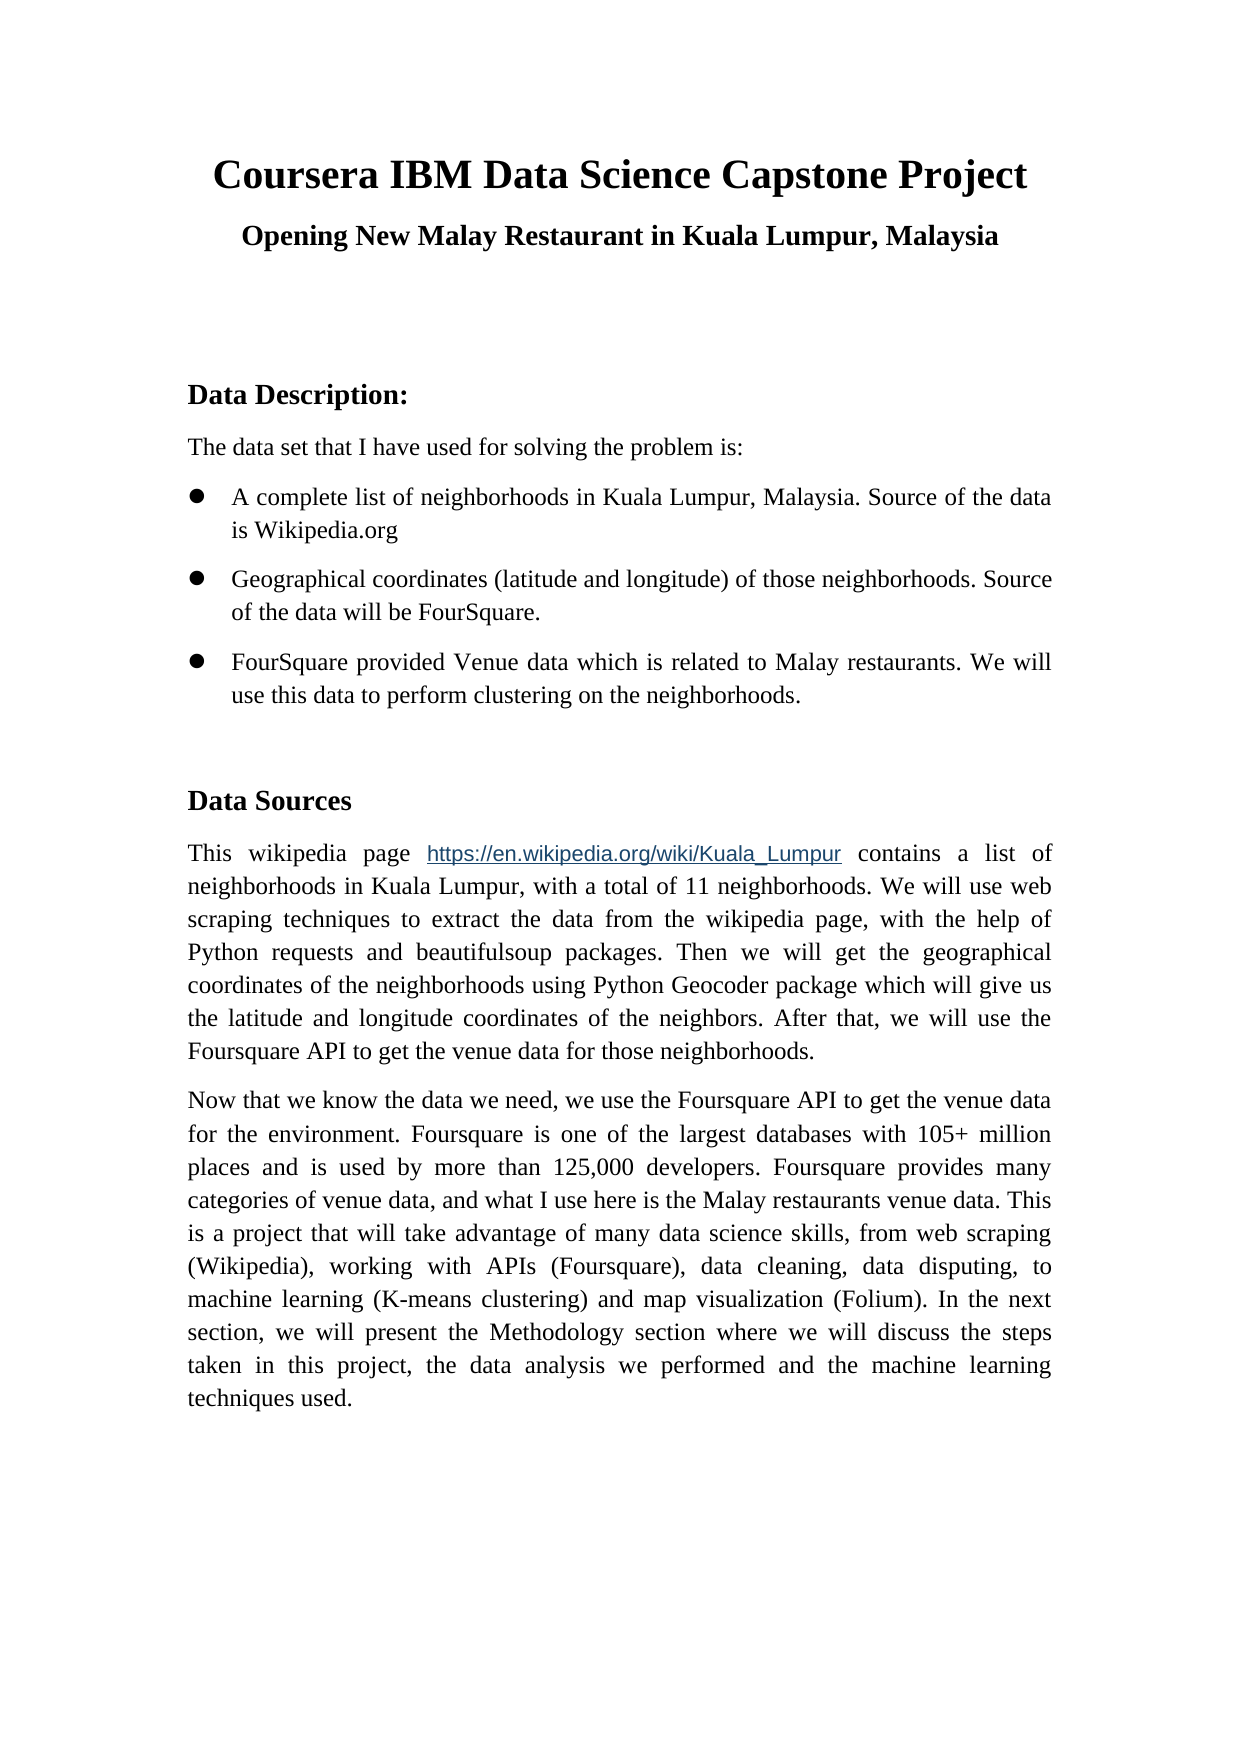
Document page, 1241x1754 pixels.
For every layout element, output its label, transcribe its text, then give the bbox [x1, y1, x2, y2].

text This wikipedia page https://en.wikipedia.org/wiki/Kuala_Lumpur contains a list of neighborhoods in Kuala Lumpur, with a total of 11 neighborhoods. We will use web scraping techniques to extract the data from the wikipedia page, with the help of Python requests and beautifulsoup packages. Then we will get the geographical coordinates of the neighborhoods using Python Geocoder package which will give us the latitude and longitude coordinates of the neighbors. After that, we will use the Foursquare API to get the venue data for those neighborhoods. [187, 838, 1053, 1065]
list A complete list of neighborhoods in Kuala Lumpur, Malaysia. Source of the data is Wikipedia.org [187, 482, 1053, 543]
text The data set that I have used for solving the problem is: [187, 432, 1053, 461]
text Now that we know the data we need, we use the Foursquare API to get the venue data for the environment. Foursquare is one of the largest databases with 105+ million places and is used by more than 125,000 developers. Foursquare provides many categories of venue data, and what I use here is the Malay restaurants venue data. This is a project that will take advantage of many data science skills, from web scraping (Wikipedia), working with APIs (Foursquare), data cleaning, data disputing, to machine learning (K-means clustering) and map visualization (Folium). In the next section, we will present the Methodology section where we will discuss the steps taken in this project, the data analysis we performed and the machine learning techniques used. [187, 1086, 1053, 1412]
text Data Description: [187, 377, 1053, 410]
text Coursera IBM Data Science Capstone Project [187, 150, 1053, 198]
list FourSquare provided Venue data which is related to Malay restaurants. We will use this data to perform clustering on the neighborhoods. [187, 647, 1053, 709]
list Geographical coordinates (latitude and longitude) of those neighborhoods. Source of the data will be FourSquare. [187, 564, 1053, 626]
text Opening New Malay Restaurant in Kuala Lumpur, Malaysia [187, 218, 1053, 252]
text Data Sources [187, 783, 1053, 816]
